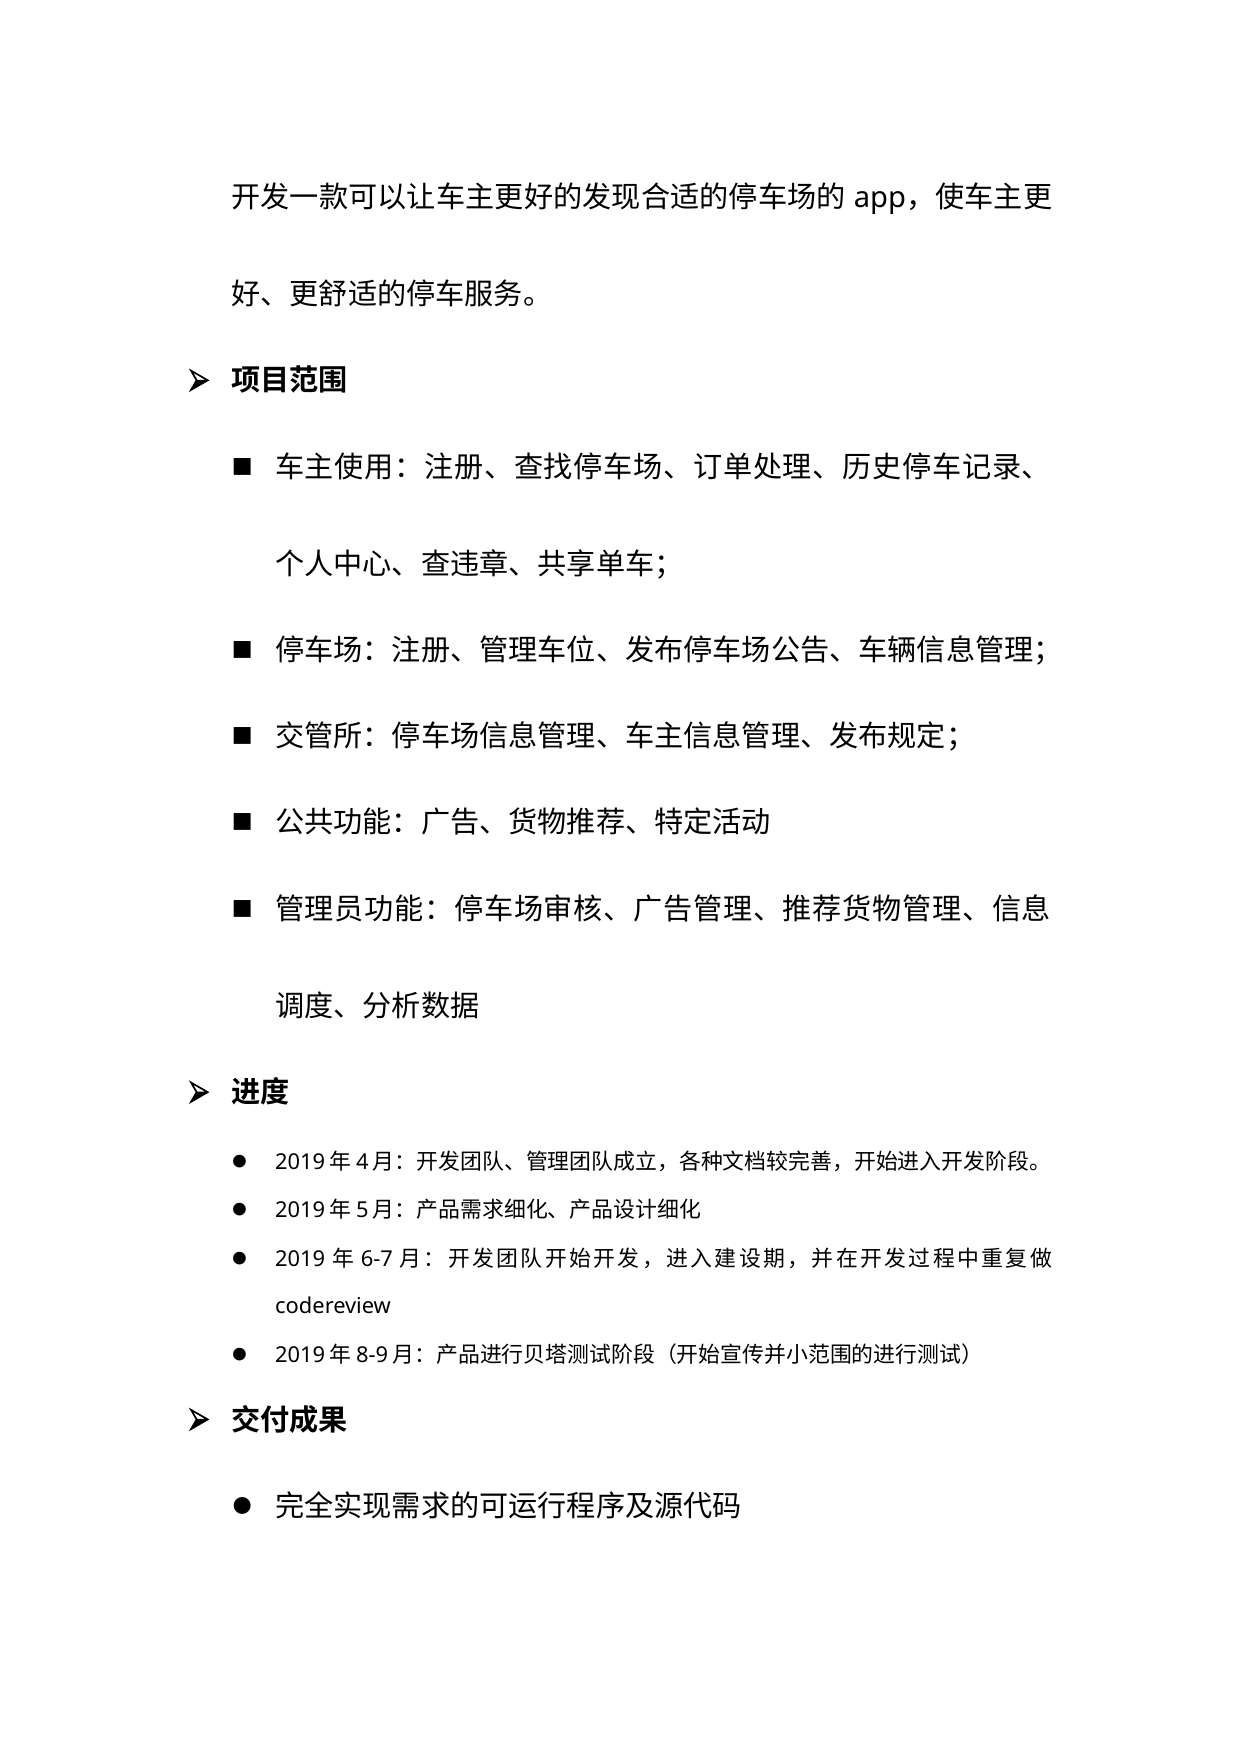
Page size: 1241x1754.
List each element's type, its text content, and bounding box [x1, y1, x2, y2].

list 2019年4月：开发团队、管理团队成立，各种文档较完善，开始进入开发阶段。 [231, 1144, 1053, 1176]
list 进度 [187, 1057, 1053, 1122]
list 交付成果 [187, 1385, 1053, 1450]
list 完全实现需求的可运行程序及源代码 [231, 1471, 1053, 1536]
list 项目范围 [187, 346, 1053, 411]
list 车主使用：注册、查找停车场、订单处理、历史停车记录、个人中心、查违章、共享单车； [231, 432, 1053, 594]
list 2019年5月：产品需求细化、产品设计细化 [231, 1192, 1053, 1224]
list 公共功能：广告、货物推荐、特定活动 [231, 788, 1053, 853]
list 开发一款可以让车主更好的发现合适的停车场的app，使车主更好、更舒适的停车服务。 [231, 162, 1053, 324]
list 2019年8-9月：产品进行贝塔测试阶段（开始宣传并小范围的进行测试） [231, 1336, 1053, 1369]
list 2019年6-7月：开发团队开始开发，进入建设期，并在开发过程中重复做codereview [231, 1240, 1053, 1322]
list 管理员功能：停车场审核、广告管理、推荐货物管理、信息调度、分析数据 [231, 874, 1053, 1036]
list 停车场：注册、管理车位、发布停车场公告、车辆信息管理； [231, 615, 1053, 680]
list 交管所：停车场信息管理、车主信息管理、发布规定； [231, 702, 1053, 767]
